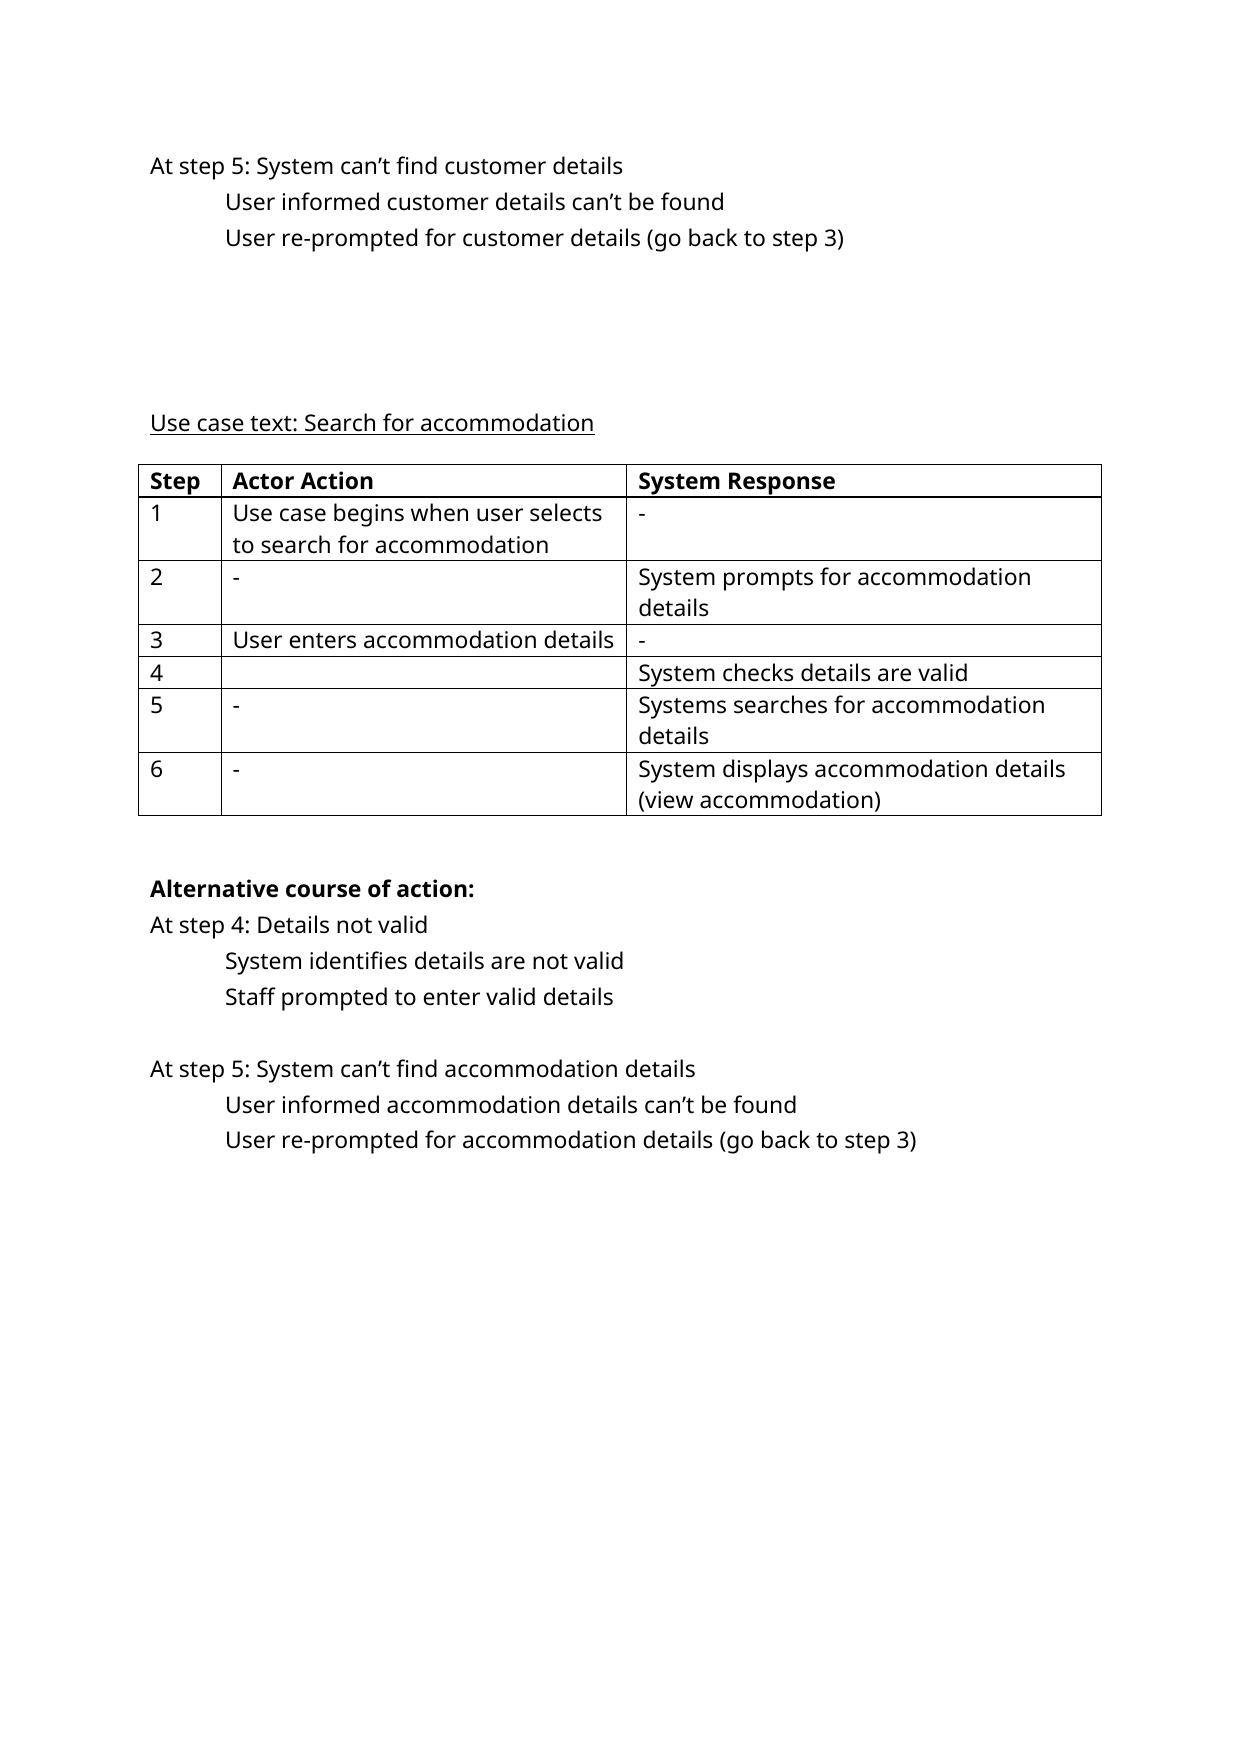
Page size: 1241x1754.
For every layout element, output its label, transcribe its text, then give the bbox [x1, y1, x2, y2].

table_cell 4 [139, 657, 221, 688]
table_cell - [222, 561, 626, 623]
table_cell 2 [139, 561, 221, 623]
text User informed customer details can’t be found [150, 186, 1090, 217]
text At step 4: Details not valid [150, 909, 1090, 940]
table_cell System checks details are valid [627, 657, 1101, 688]
table_header Step [139, 465, 221, 496]
table_cell 5 [139, 689, 221, 752]
table_cell - [627, 625, 1101, 656]
text User re-prompted for accommodation details (go back to step 3) [150, 1124, 1090, 1156]
table_cell 6 [139, 753, 221, 815]
table_cell - [627, 498, 1101, 560]
text At step 5: System can’t find accommodation details [150, 1053, 1090, 1084]
table_cell 1 [139, 498, 221, 560]
text User informed accommodation details can’t be found [150, 1088, 1090, 1120]
text System identifies details are not valid [150, 945, 1090, 976]
text Staff prompted to enter valid details [225, 981, 1090, 1012]
text Use case text: Search for accommodation [150, 407, 1090, 438]
table_cell System displays accommodation details (view accommodation) [627, 753, 1101, 815]
text At step 5: System can’t find customer details [150, 150, 1090, 181]
table_cell - [222, 689, 626, 752]
text User re-prompted for customer details (go back to step 3) [150, 222, 1090, 253]
table_cell Systems searches for accommodation details [627, 689, 1101, 752]
table_cell [222, 657, 626, 688]
table_cell System prompts for accommodation details [627, 561, 1101, 623]
text Alternative course of action: [150, 873, 1090, 904]
table_cell Use case begins when user selects to search for accommodation [222, 498, 626, 560]
table_cell User enters accommodation details [222, 625, 626, 656]
table_cell - [222, 753, 626, 815]
table_cell 3 [139, 625, 221, 656]
table_header System Response [627, 465, 1101, 496]
table_header Actor Action [222, 465, 626, 496]
